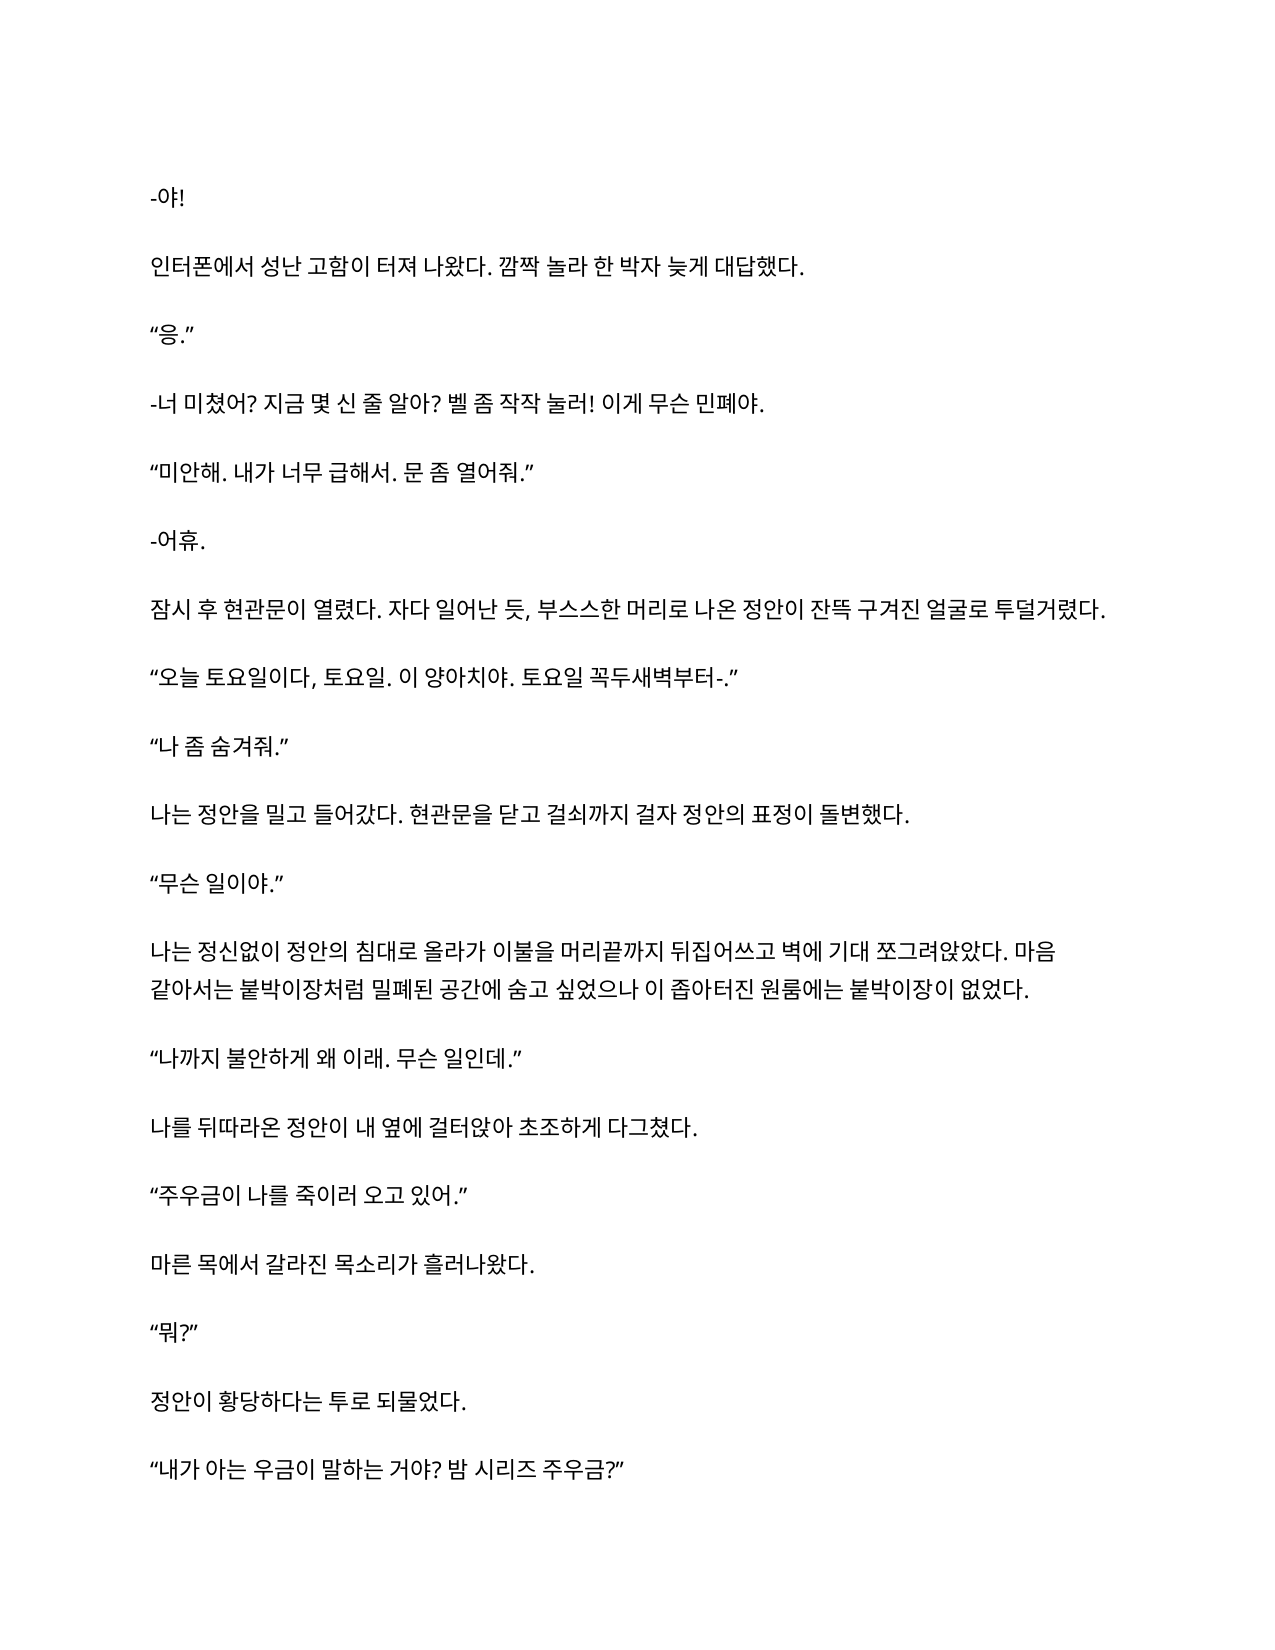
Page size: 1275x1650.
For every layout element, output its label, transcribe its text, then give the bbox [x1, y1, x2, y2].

text “나까지 불안하게 왜 이래. 무슨 일인데.” [150, 1041, 1125, 1074]
text 나는 정안을 밀고 들어갔다. 현관문을 닫고 걸쇠까지 걸자 정안의 표정이 돌변했다. [150, 797, 1125, 830]
text “미안해. 내가 너무 급해서. 문 좀 열어줘.” [150, 454, 1125, 488]
text “무슨 일이야.” [150, 866, 1125, 899]
text “주우금이 나를 죽이러 오고 있어.” [150, 1178, 1125, 1211]
text “내가 아는 우금이 말하는 거야? 밤 시리즈 주우금?” [150, 1452, 1125, 1486]
text -야! [150, 180, 1125, 213]
text 나는 정신없이 정안의 침대로 올라가 이불을 머리끝까지 뒤집어쓰고 벽에 기대 쪼그려앉았다. 마음 같아서는 붙박이장처럼 밀폐된 공간에 숨고 싶었으나 이 좁아터진 원룸에는 붙박이장이 없었다. [150, 934, 1125, 1006]
text 인터폰에서 성난 고함이 터져 나왔다. 깜짝 놀라 한 박자 늦게 대답했다. [150, 249, 1125, 282]
text 잠시 후 현관문이 열렸다. 자다 일어난 듯, 부스스한 머리로 나온 정안이 잔뜩 구겨진 얼굴로 투덜거렸다. [150, 591, 1125, 625]
text 나를 뒤따라온 정안이 내 옆에 걸터앉아 초조하게 다그쳤다. [150, 1109, 1125, 1143]
text 마른 목에서 갈라진 목소리가 흘러나왔다. [150, 1247, 1125, 1280]
text “응.” [150, 317, 1125, 351]
text 정안이 황당하다는 투로 되물었다. [150, 1384, 1125, 1417]
text “오늘 토요일이다, 토요일. 이 양아치야. 토요일 꼭두새벽부터-.” [150, 660, 1125, 693]
text “나 좀 숨겨줘.” [150, 728, 1125, 762]
text -어휴. [150, 523, 1125, 556]
text “뭐?” [150, 1315, 1125, 1348]
text -너 미쳤어? 지금 몇 신 줄 알아? 벨 좀 작작 눌러! 이게 무슨 민폐야. [150, 386, 1125, 419]
